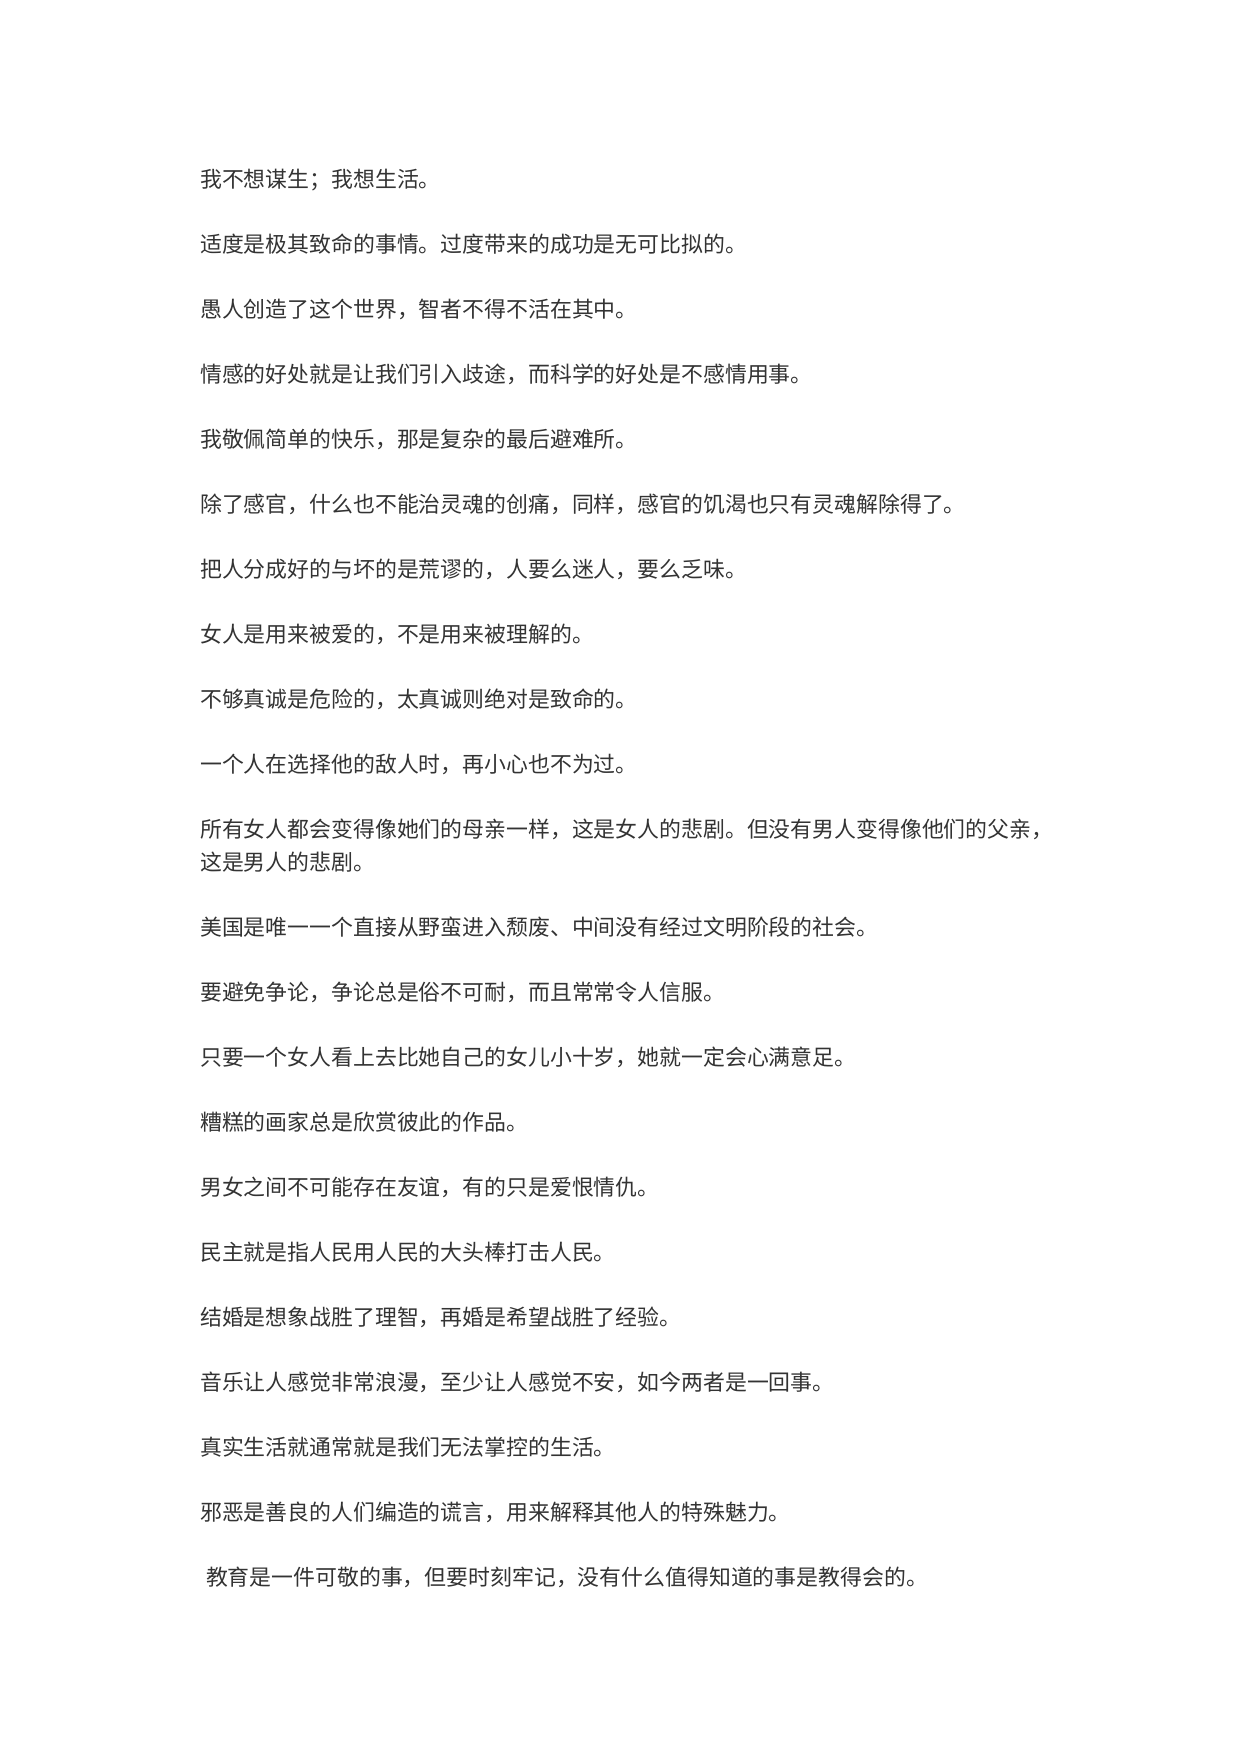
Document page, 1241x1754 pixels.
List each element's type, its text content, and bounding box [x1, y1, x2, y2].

text 情感的好处就是让我们引入歧途，而科学的好处是不感情用事。 [200, 357, 1040, 389]
text 真实生活就通常就是我们无法掌控的生活。 [200, 1429, 1040, 1462]
text 音乐让人感觉非常浪漫，至少让人感觉不安，如今两者是一回事。 [200, 1364, 1040, 1397]
text 男女之间不可能存在友谊，有的只是爱恨情仇。 [200, 1169, 1040, 1202]
text 民主就是指人民用人民的大头棒打击人民。 [200, 1234, 1040, 1267]
text 女人是用来被爱的，不是用来被理解的。 [200, 617, 1040, 649]
text 我不想谋生；我想生活。 [200, 162, 1040, 194]
text 除了感官，什么也不能治灵魂的创痛，同样，感官的饥渴也只有灵魂解除得了。 [200, 487, 1040, 519]
text 愚人创造了这个世界，智者不得不活在其中。 [200, 292, 1040, 324]
text 要避免争论，争论总是俗不可耐，而且常常令人信服。 [200, 974, 1040, 1007]
text 所有女人都会变得像她们的母亲一样，这是女人的悲剧。但没有男人变得像他们的父亲，这是男人的悲剧。 [200, 844, 1040, 877]
text 邪恶是善良的人们编造的谎言，用来解释其他人的特殊魅力。 [200, 1494, 1040, 1527]
text 结婚是想象战胜了理智，再婚是希望战胜了经验。 [200, 1299, 1040, 1332]
text 糟糕的画家总是欣赏彼此的作品。 [200, 1104, 1040, 1137]
text 教育是一件可敬的事，但要时刻牢记，没有什么值得知道的事是教得会的。 [200, 1559, 1040, 1592]
text 不够真诚是危险的，太真诚则绝对是致命的。 [200, 682, 1040, 714]
text 我敬佩简单的快乐，那是复杂的最后避难所。 [200, 422, 1040, 454]
text 只要一个女人看上去比她自己的女儿小十岁，她就一定会心满意足。 [200, 1039, 1040, 1072]
text 美国是唯一一个直接从野蛮进入颓废、中间没有经过文明阶段的社会。 [200, 909, 1040, 942]
text 把人分成好的与坏的是荒谬的，人要么迷人，要么乏味。 [200, 552, 1040, 584]
text 一个人在选择他的敌人时，再小心也不为过。 [200, 747, 1040, 779]
text 适度是极其致命的事情。过度带来的成功是无可比拟的。 [200, 227, 1040, 259]
